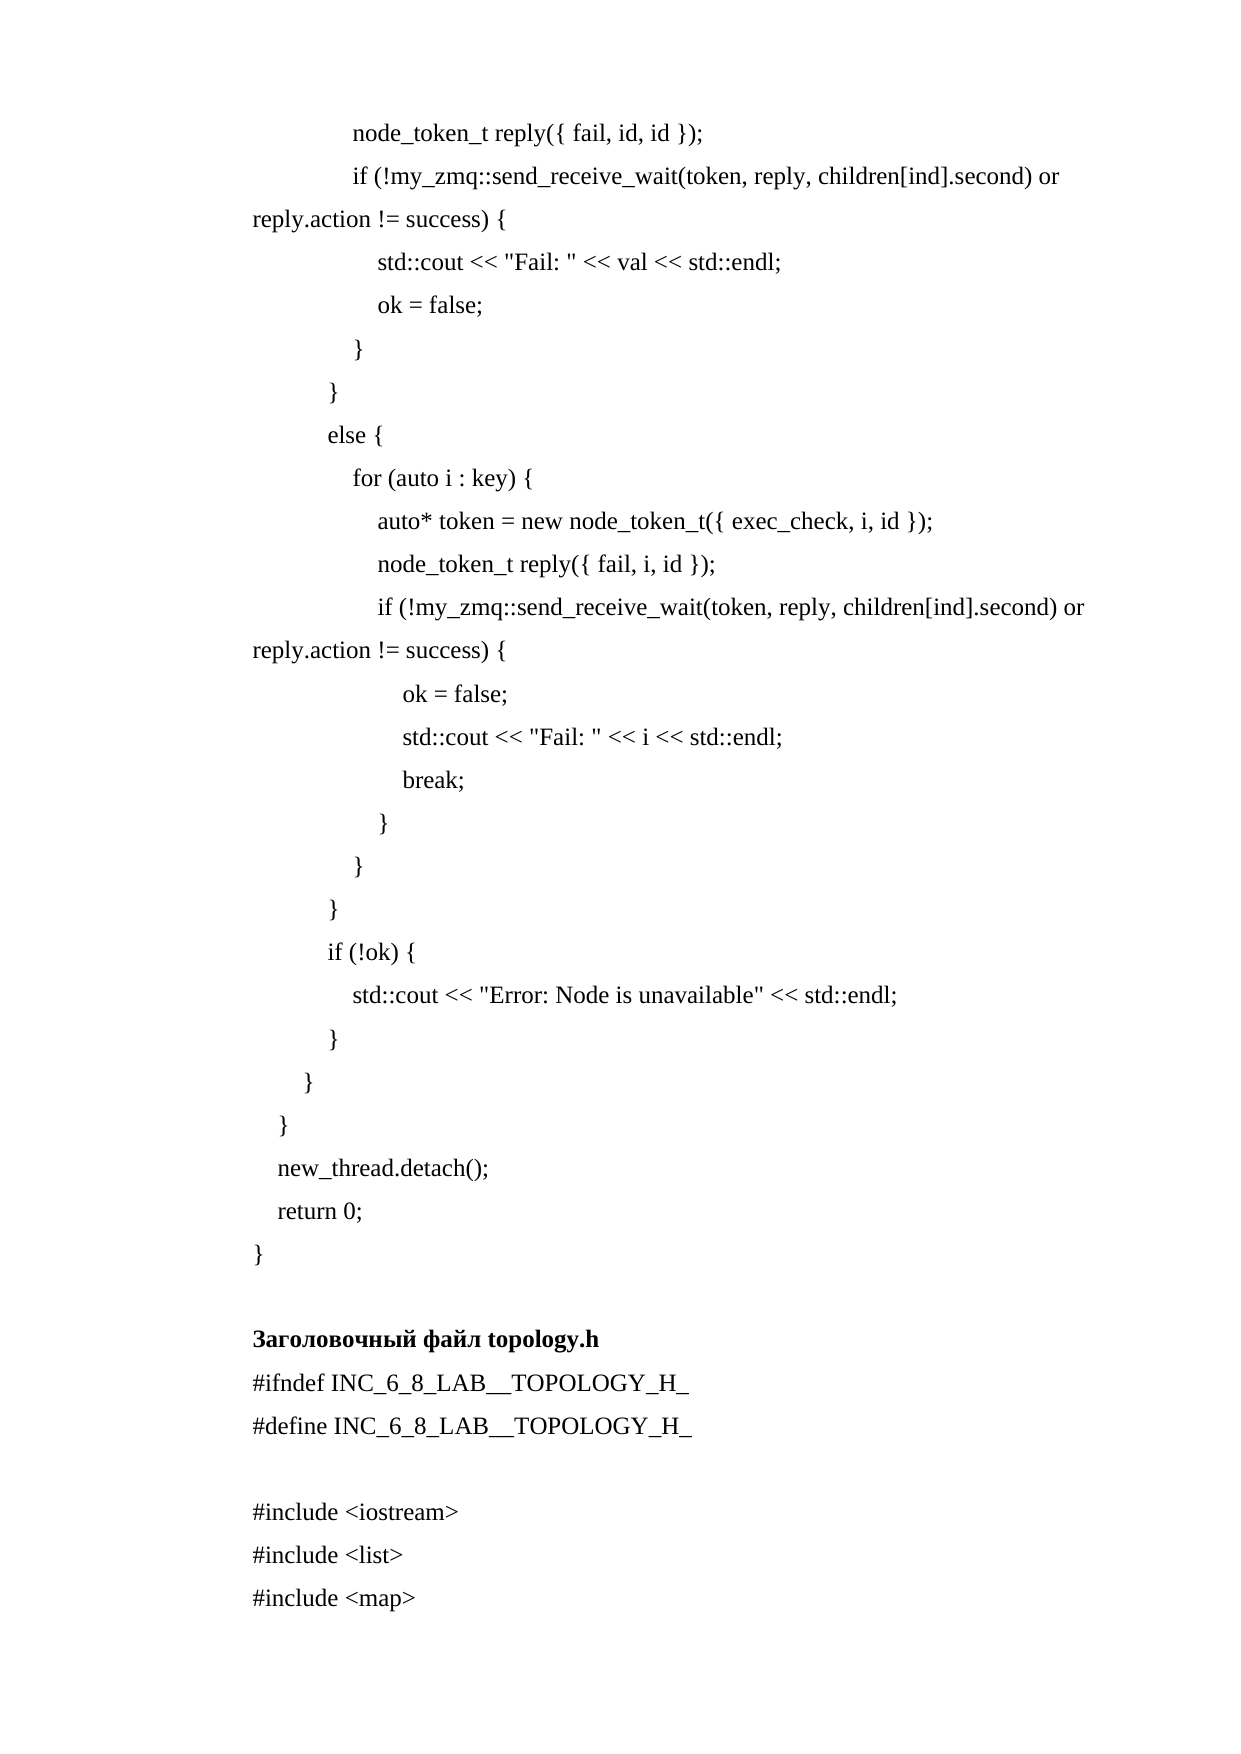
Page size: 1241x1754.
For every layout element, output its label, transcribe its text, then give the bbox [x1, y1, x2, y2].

list #ifndef INC_6_8_LAB__TOPOLOGY_H_ [252, 1368, 1152, 1396]
list ok = false; [252, 291, 1152, 319]
list } [252, 808, 1152, 837]
list #include <list> [252, 1540, 1152, 1569]
list } [252, 1067, 1152, 1096]
list } [252, 894, 1152, 923]
list for (auto i : key) { [252, 463, 1152, 492]
list std::cout << "Error: Node is unavailable" << std::endl; [252, 981, 1152, 1009]
list new_thread.detach(); [252, 1153, 1152, 1182]
list } [252, 1110, 1152, 1139]
list #include <map> [252, 1583, 1152, 1612]
list #define INC_6_8_LAB__TOPOLOGY_H_ [252, 1411, 1152, 1439]
list return 0; [252, 1196, 1152, 1225]
list Заголовочный файл topology.h [252, 1324, 1152, 1353]
list } [252, 1024, 1152, 1052]
list #include <iostream> [252, 1497, 1152, 1526]
list if (!my_zmq::send_receive_wait(token, reply, children[ind].second) or reply.action != success) { [252, 592, 1152, 664]
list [252, 161, 1152, 233]
list } [252, 1239, 1152, 1268]
list else { [252, 420, 1152, 449]
list std::cout << "Fail: " << val << std::endl; [252, 247, 1152, 276]
list } [252, 851, 1152, 880]
list std::cout << "Fail: " << i << std::endl; [252, 722, 1152, 751]
list if (!ok) { [252, 937, 1152, 966]
list break; [252, 765, 1152, 794]
list auto* token = new node_token_t({ exec_check, i, id }); [252, 506, 1152, 535]
list node_token_t reply({ fail, i, id }); [252, 549, 1152, 578]
list node_token_t reply({ fail, id, id }); [252, 118, 1152, 147]
list } [252, 377, 1152, 406]
list ok = false; [252, 679, 1152, 707]
list } [252, 334, 1152, 362]
